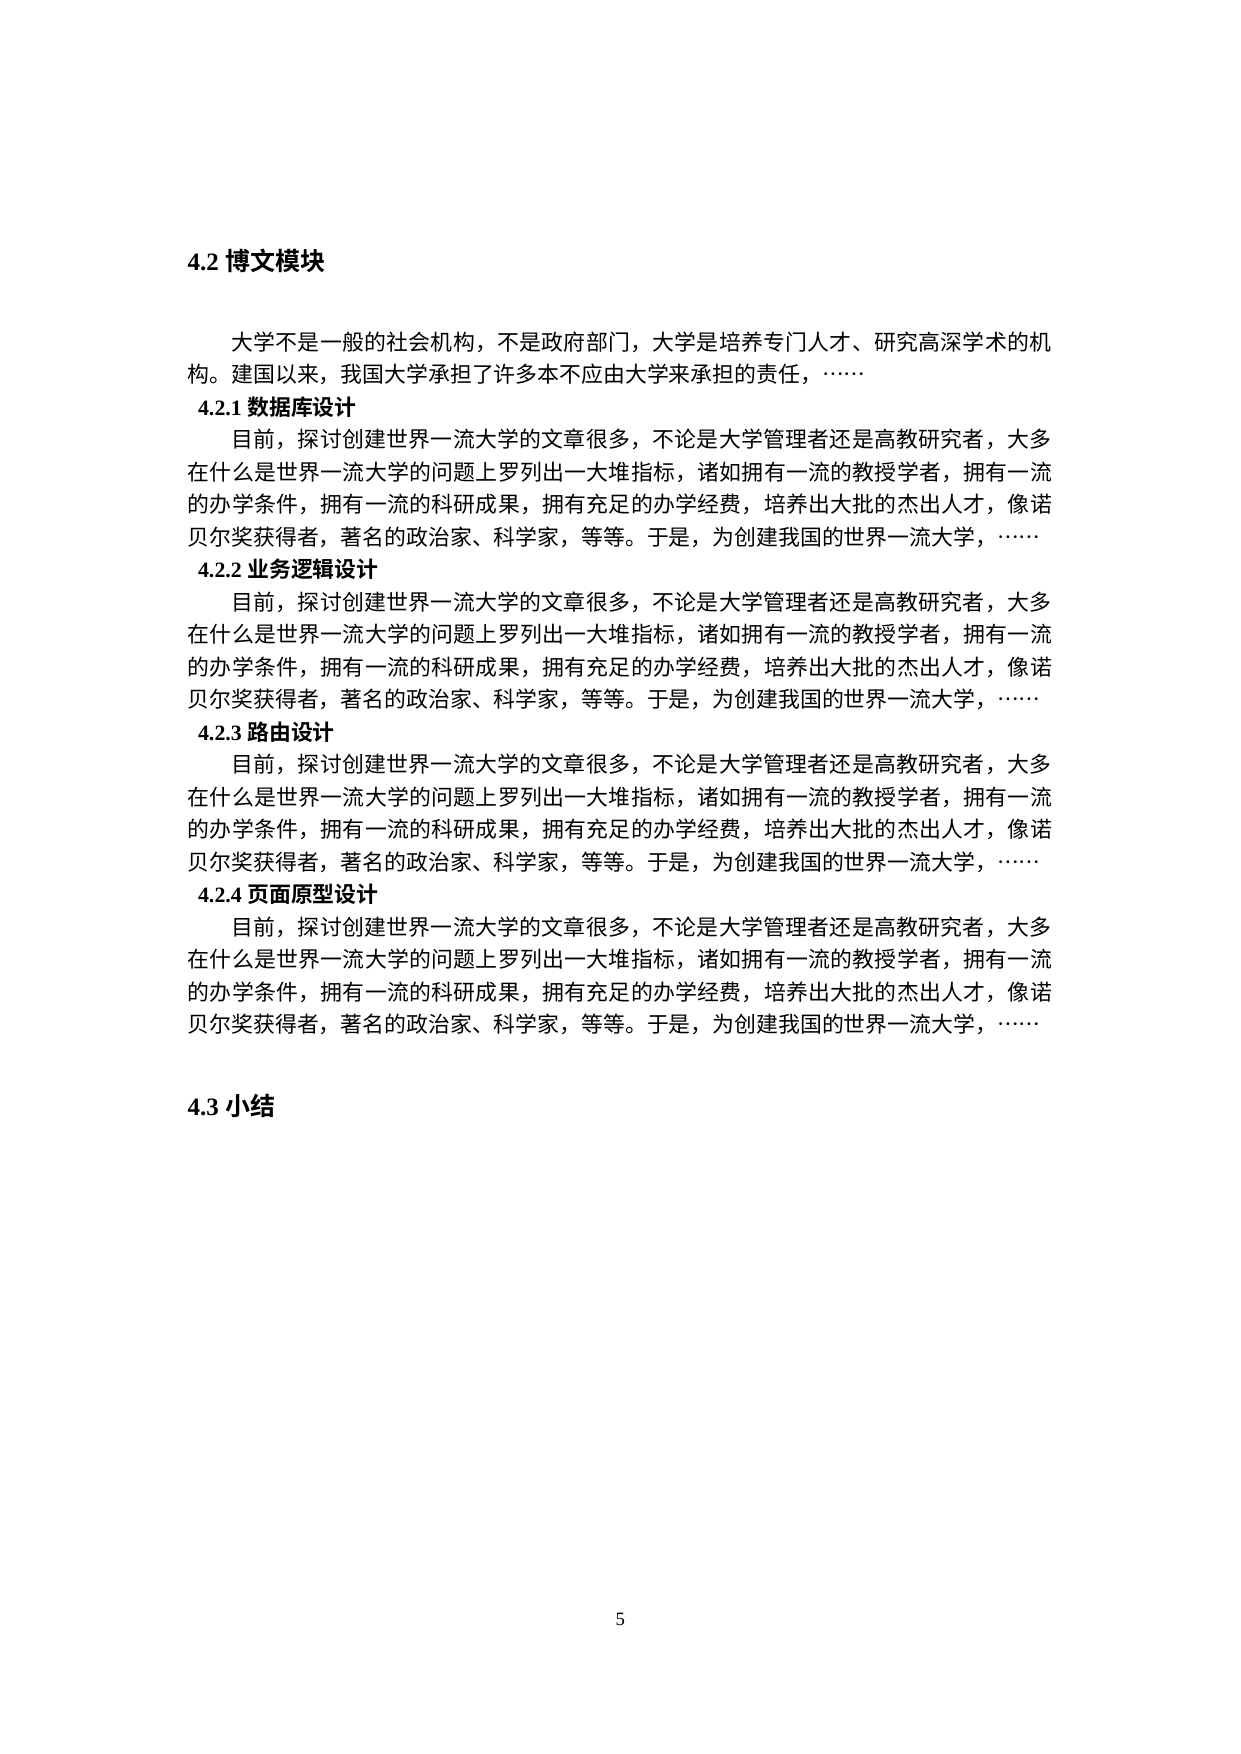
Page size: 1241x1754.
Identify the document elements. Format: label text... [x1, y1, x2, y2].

subtitle 4.2.2 业务逻辑设计 [198, 552, 1053, 584]
subtitle 4.2.4 页面原型设计 [198, 877, 1053, 909]
subtitle 4.2.3 路由设计 [198, 714, 1053, 747]
text 大学不是一般的社会机构，不是政府部门，大学是培养专门人才、研究高深学术的机构。建国以来，我国大学承担了许多本不应由大学来承担的责任，…… [187, 324, 1053, 389]
subtitle 4.2 博文模块 [187, 227, 1053, 292]
subtitle 4.2.1 数据库设计 [198, 389, 1053, 422]
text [187, 422, 1053, 552]
subtitle 4.3 小结 [187, 1072, 1053, 1137]
